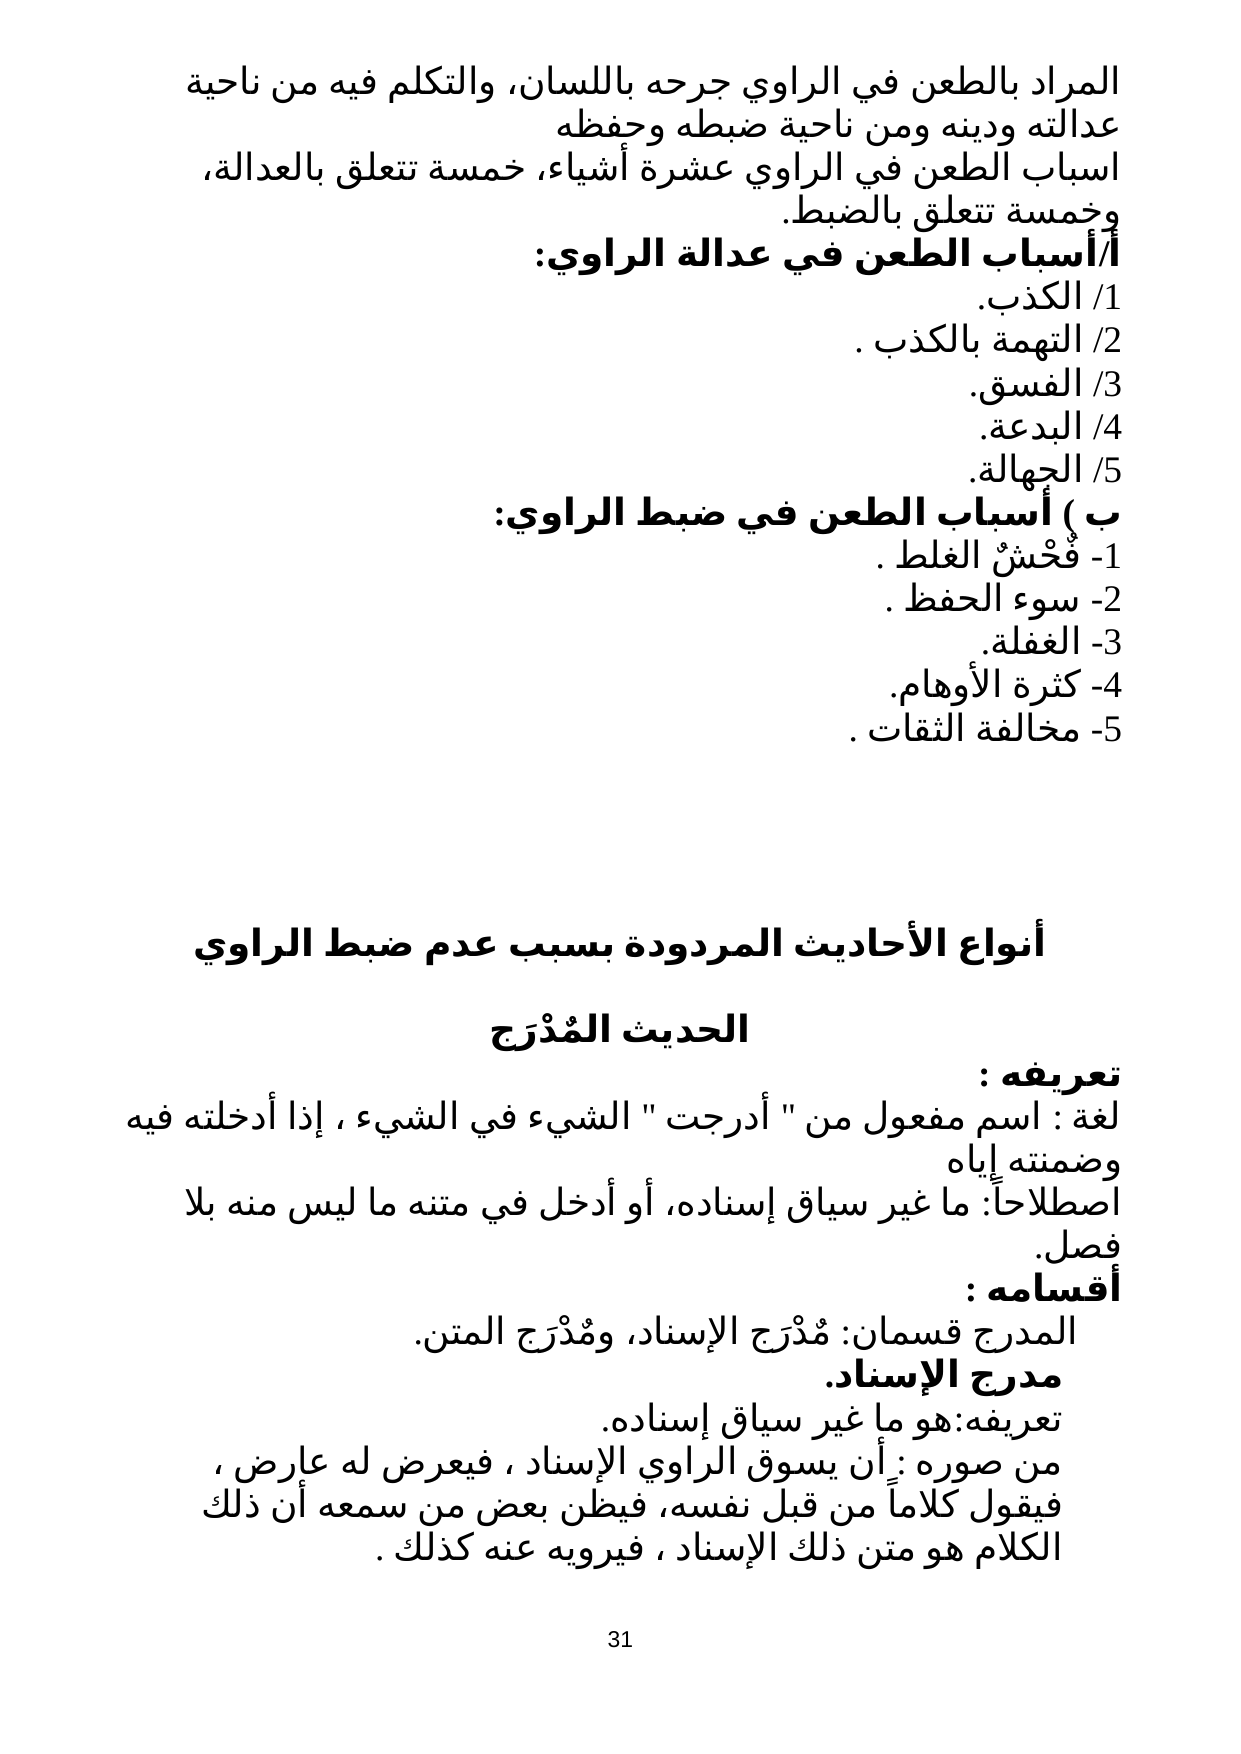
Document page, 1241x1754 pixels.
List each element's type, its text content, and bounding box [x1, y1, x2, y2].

text 3- الغفلة. [118, 620, 1122, 663]
text لغة : اسم مفعول من " أدرجت " الشيء في الشيء ، إذا أدخلته فيه وضمنته إياه [118, 1094, 1122, 1180]
text ب ) أسباب الطعن في ضبط الراوي: [118, 490, 1122, 533]
text تعريفه : [118, 1051, 1122, 1094]
text 2- سوء الحفظ . [118, 577, 1122, 620]
text أقسامه : [118, 1267, 1122, 1310]
text اسباب الطعن في الراوي عشرة أشياء، خمسة تتعلق بالعدالة، وخمسة تتعلق بالضبط. [118, 145, 1122, 232]
text تعريفه:هو ما غير سياق إسناده. [118, 1396, 1063, 1439]
text المدرج قسمان: مٌدْرَج الإسناد، ومٌدْرَج المتن. [118, 1310, 1078, 1353]
text 4/ البدعة. [118, 404, 1122, 447]
text المراد بالطعن في الراوي جرحه باللسان، والتكلم فيه من ناحية عدالته ودينه ومن ناحية ضبطه وحفظه [118, 59, 1122, 145]
text 5/ الجهالة. [118, 447, 1122, 490]
text 2/ التهمة بالكذب . [118, 318, 1122, 361]
text 1- فٌحْشٌ الغلط . [118, 533, 1122, 577]
text من صوره : أن يسوق الراوي الإسناد ، فيعرض له عارض ، فيقول كلاماً من قبل نفسه، فيظن بعض من سمعه أن ذلك الكلام هو متن ذلك الإسناد ، فيرويه عنه كذلك . [118, 1439, 1063, 1568]
text أ/أسباب الطعن في عدالة الراوي: [118, 232, 1122, 275]
text اصطلاحاً: ما غير سياق إسناده، أو أدخل في متنه ما ليس منه بلا فصل. [118, 1180, 1122, 1267]
text 1/ الكذب. [118, 275, 1122, 318]
text 4- كثرة الأوهام. [118, 663, 1122, 706]
text الحديث المٌدْرَج [118, 1008, 1122, 1051]
text مدرج الإسناد. [118, 1353, 1063, 1396]
text أنواع الأحاديث المردودة بسبب عدم ضبط الراوي [118, 922, 1122, 965]
text 5- مخالفة الثقات . [118, 706, 1122, 749]
text 3/ الفسق. [118, 361, 1122, 404]
